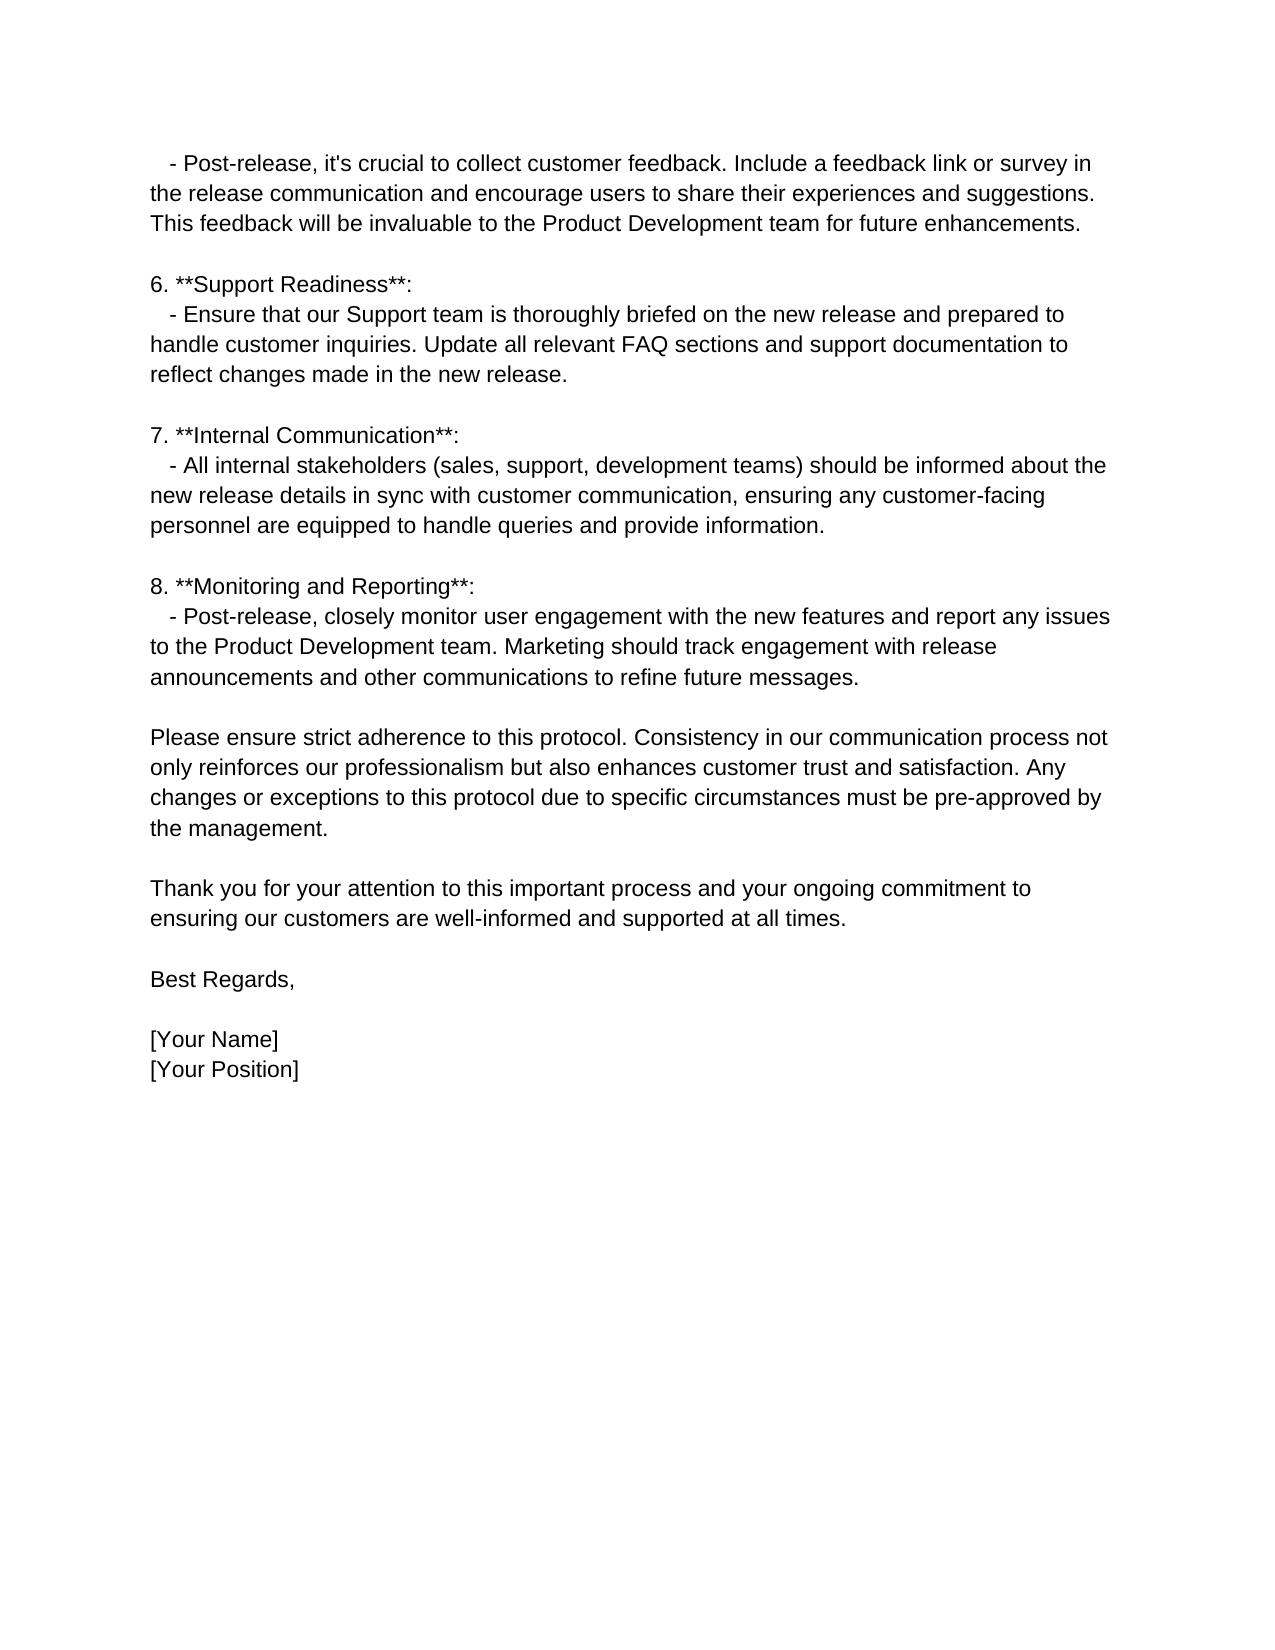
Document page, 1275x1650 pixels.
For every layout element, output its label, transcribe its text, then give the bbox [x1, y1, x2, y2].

text - All internal stakeholders (sales, support, development teams) should be informed about the new release details in sync with customer communication, ensuring any customer-facing personnel are equipped to handle queries and provide information. [150, 452, 1125, 539]
text 6. **Support Readiness**: [150, 271, 1125, 297]
text Please ensure strict adherence to this protocol. Consistency in our communication process not only reinforces our professionalism but also enhances customer trust and satisfaction. Any changes or exceptions to this protocol due to specific circumstances must be pre-approved by the management. [150, 724, 1125, 841]
text [Your Position] [150, 1056, 1125, 1083]
text 8. **Monitoring and Reporting**: [150, 573, 1125, 599]
text Thank you for your attention to this important process and your ongoing commitment to ensuring our customers are well-informed and supported at all times. [150, 875, 1125, 932]
text Best Regards, [150, 966, 1125, 992]
text - Post-release, it's crucial to collect customer feedback. Include a feedback link or survey in the release communication and encourage users to share their experiences and suggestions. This feedback will be invaluable to the Product Development team for future enhancements. [150, 150, 1125, 237]
text - Post-release, closely monitor user engagement with the new features and report any issues to the Product Development team. Marketing should track engagement with release announcements and other communications to refine future messages. [150, 603, 1125, 690]
text 7. **Internal Communication**: [150, 422, 1125, 448]
text - Ensure that our Support team is thoroughly briefed on the new release and prepared to handle customer inquiries. Update all relevant FAQ sections and support documentation to reflect changes made in the new release. [150, 301, 1125, 388]
text [Your Name] [150, 1026, 1125, 1052]
